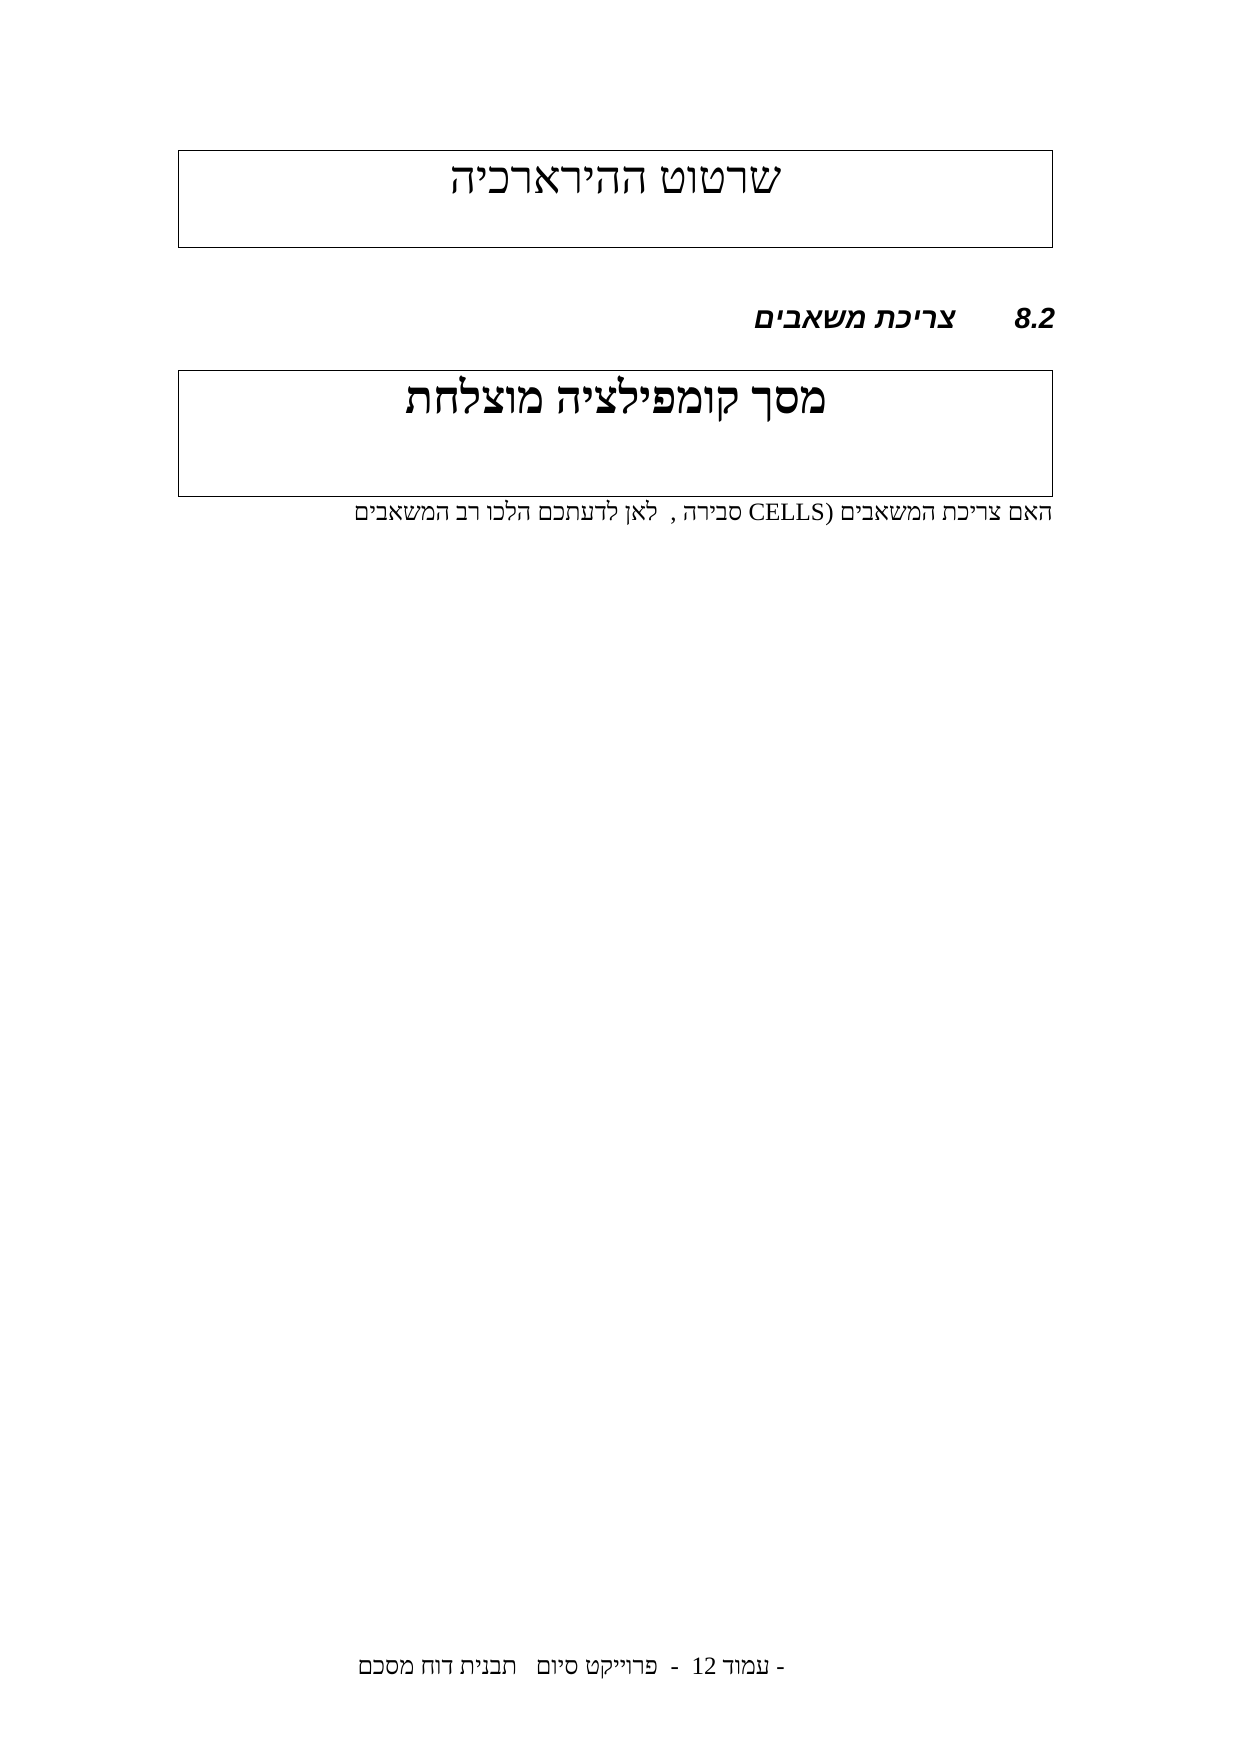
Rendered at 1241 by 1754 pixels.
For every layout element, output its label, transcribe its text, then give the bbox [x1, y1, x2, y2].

table_header מסך קומפילציה מוצלחת [179, 371, 1052, 496]
subtitle צריכת משאבים [133, 302, 1014, 335]
table_header שרטוט ההירארכיה [179, 151, 1052, 247]
text האם צריכת המשאבים (CELLS סבירה , לאן לדעתכם הלכו רב המשאבים [133, 497, 1053, 526]
